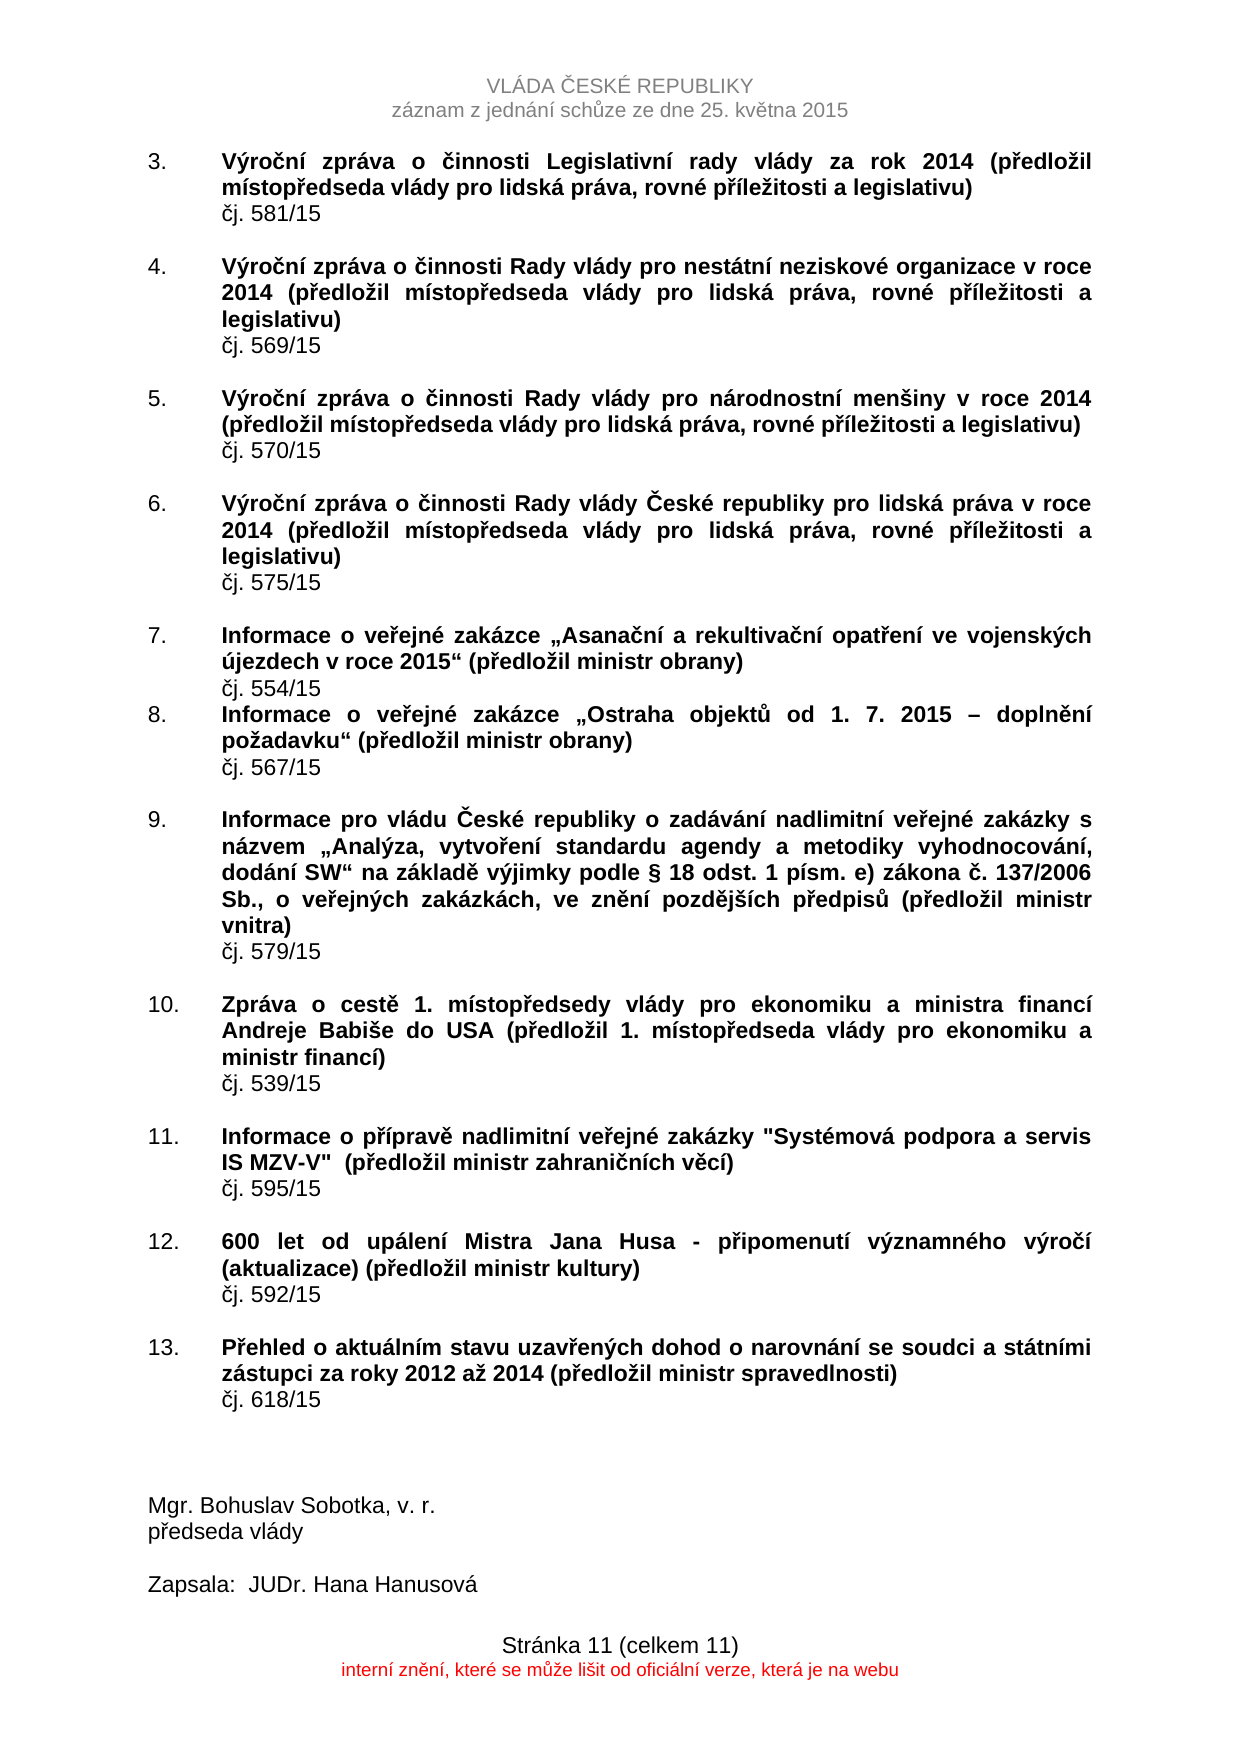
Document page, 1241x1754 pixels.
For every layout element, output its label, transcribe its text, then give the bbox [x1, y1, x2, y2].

text Zapsala: JUDr. Hana Hanusová [148, 1571, 1093, 1597]
text čj. 539/15 [148, 1070, 1093, 1096]
text 12. 600 let od upálení Mistra Jana Husa - připomenutí významného výročí (aktualizace) (předložil ministr kultury) [148, 1228, 1093, 1281]
text čj. 595/15 [148, 1175, 1093, 1202]
text 5. Výroční zpráva o činnosti Rady vlády pro národnostní menšiny v roce 2014 (předložil místopředseda vlády pro lidská práva, rovné příležitosti a legislativu) [148, 385, 1093, 437]
text čj. 618/15 [148, 1386, 1093, 1413]
text 3. Výroční zpráva o činnosti Legislativní rady vlády za rok 2014 (předložil místopředseda vlády pro lidská práva, rovné příležitosti a legislativu) [148, 148, 1093, 200]
text 6. Výroční zpráva o činnosti Rady vlády České republiky pro lidská práva v roce 2014 (předložil místopředseda vlády pro lidská práva, rovné příležitosti a legislativu) [148, 490, 1093, 569]
text čj. 570/15 [148, 437, 1093, 464]
text čj. 579/15 [148, 938, 1093, 964]
text čj. 592/15 [148, 1281, 1093, 1307]
text 10. Zpráva o cestě 1. místopředsedy vlády pro ekonomiku a ministra financí Andreje Babiše do USA (předložil 1. místopředseda vlády pro ekonomiku a ministr financí) [148, 991, 1093, 1070]
text 7. Informace o veřejné zakázce „Asanační a rekultivační opatření ve vojenských újezdech v roce 2015“ (předložil ministr obrany) [148, 622, 1093, 675]
text čj. 569/15 [148, 332, 1093, 358]
text 13. Přehled o aktuálním stavu uzavřených dohod o narovnání se soudci a státními zástupci za roky 2012 až 2014 (předložil ministr spravedlnosti) [148, 1333, 1093, 1386]
text 9. Informace pro vládu České republiky o zadávání nadlimitní veřejné zakázky s názvem „Analýza, vytvoření standardu agendy a metodiky vyhodnocování, dodání SW“ na základě výjimky podle § 18 odst. 1 písm. e) zákona č. 137/2006 Sb., o veřejných zakázkách, ve znění pozdějších předpisů (předložil ministr vnitra) [148, 806, 1093, 938]
text čj. 581/15 [148, 200, 1093, 227]
text čj. 575/15 [148, 569, 1093, 596]
text Mgr. Bohuslav Sobotka, v. r. [148, 1492, 1093, 1518]
text čj. 554/15 [148, 675, 1093, 701]
text 11. Informace o přípravě nadlimitní veřejné zakázky "Systémová podpora a servis IS MZV-V" (předložil ministr zahraničních věcí) [148, 1123, 1093, 1175]
text 8. Informace o veřejné zakázce „Ostraha objektů od 1. 7. 2015 – doplnění požadavku“ (předložil ministr obrany) [148, 701, 1093, 754]
text čj. 567/15 [148, 754, 1093, 780]
text předseda vlády [148, 1518, 1093, 1544]
text 4. Výroční zpráva o činnosti Rady vlády pro nestátní neziskové organizace v roce 2014 (předložil místopředseda vlády pro lidská práva, rovné příležitosti a legislativu) [148, 253, 1093, 332]
